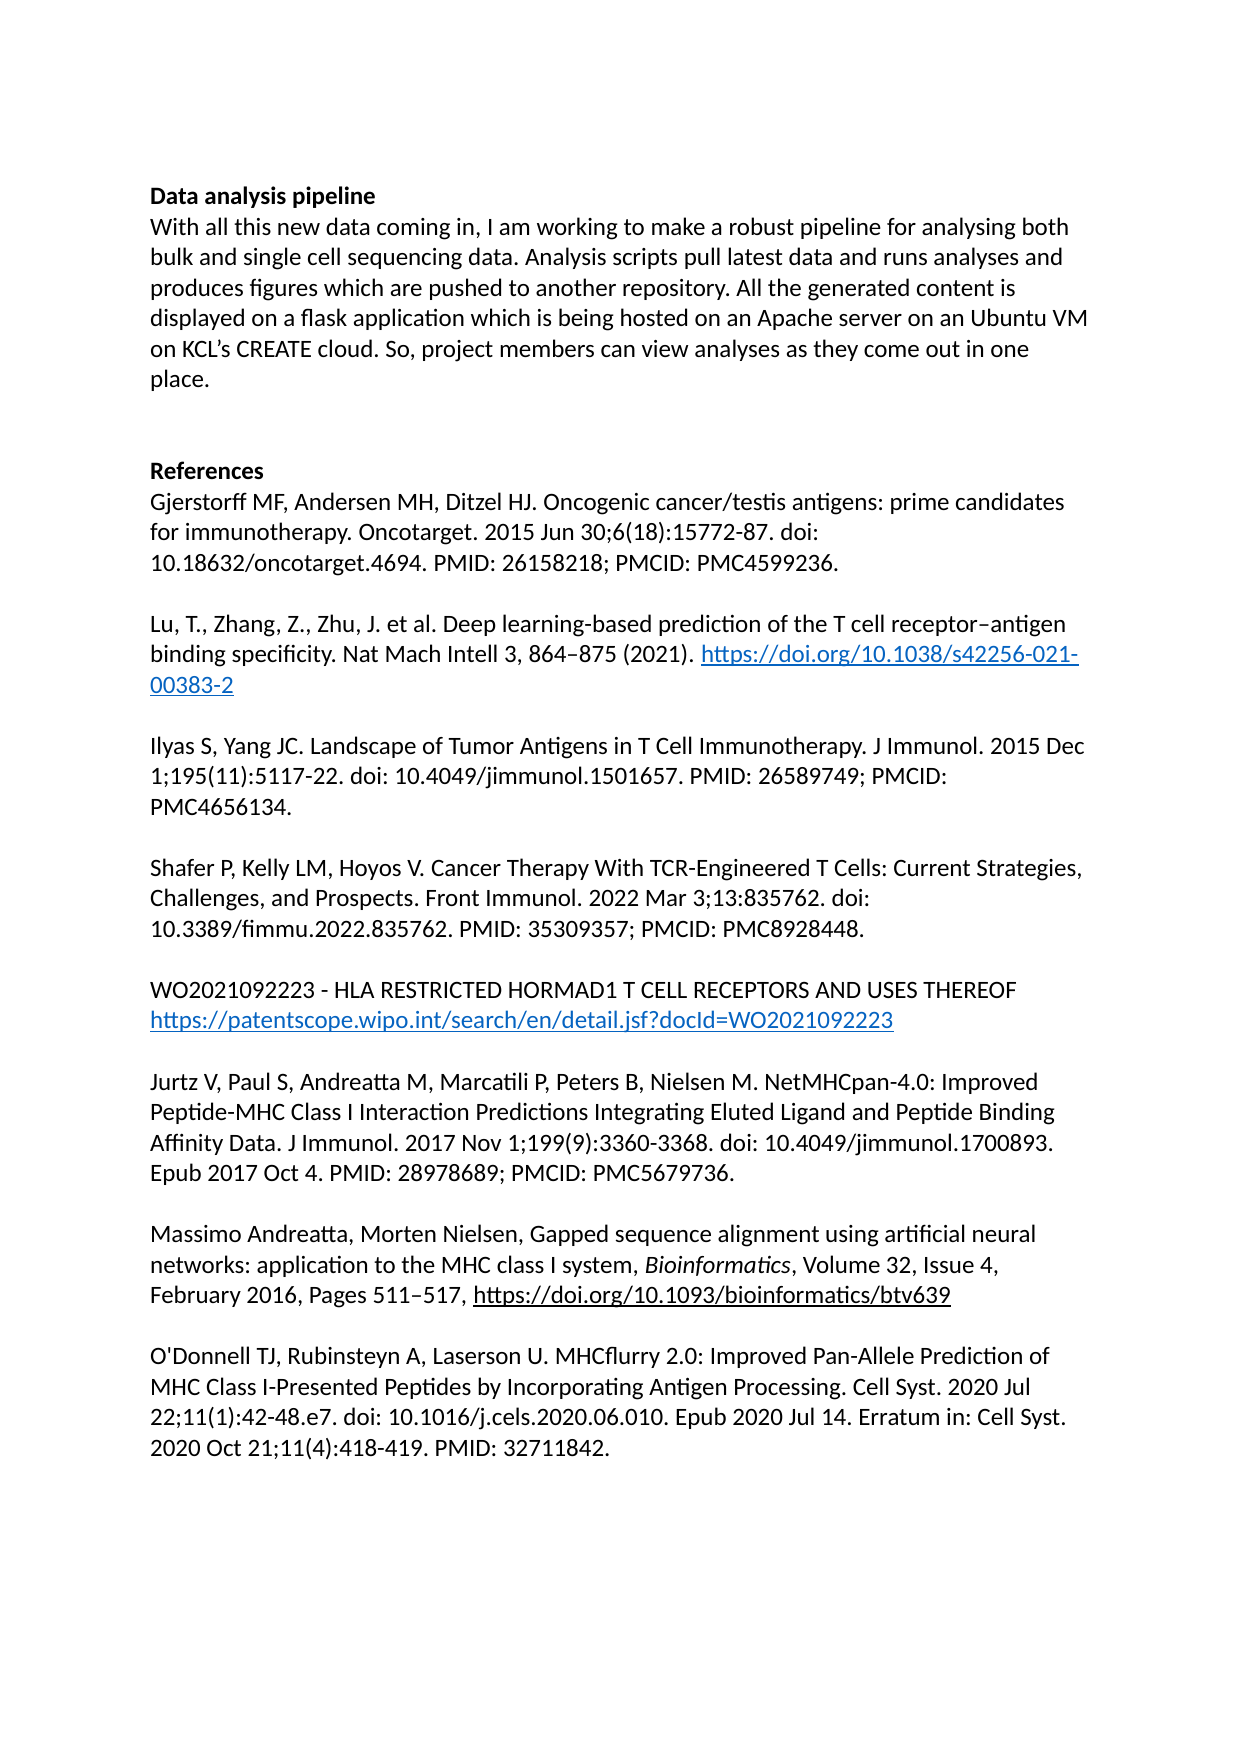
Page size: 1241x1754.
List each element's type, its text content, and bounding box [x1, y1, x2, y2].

text Shafer P, Kelly LM, Hoyos V. Cancer Therapy With TCR-Engineered T Cells: Current Strategies, Challenges, and Prospects. Front Immunol. 2022 Mar 3;13:835762. doi: 10.3389/fimmu.2022.835762. PMID: 35309357; PMCID: PMC8928448. [150, 852, 1090, 943]
text With all this new data coming in, I am working to make a robust pipeline for analysing both bulk and single cell sequencing data. Analysis scripts pull latest data and runs analyses and produces figures which are pushed to another repository. All the generated content is displayed on a flask application which is being hosted on an Apache server on an Ubuntu VM on KCL’s CREATE cloud. So, project members can view analyses as they come out in one place. [150, 211, 1090, 394]
text Gjerstorff MF, Andersen MH, Ditzel HJ. Oncogenic cancer/testis antigens: prime candidates for immunotherapy. Oncotarget. 2015 Jun 30;6(18):15772-87. doi: 10.18632/oncotarget.4694. PMID: 26158218; PMCID: PMC4599236. [150, 486, 1090, 577]
text References [150, 455, 1090, 486]
text O'Donnell TJ, Rubinsteyn A, Laserson U. MHCflurry 2.0: Improved Pan-Allele Prediction of MHC Class I-Presented Peptides by Incorporating Antigen Processing. Cell Syst. 2020 Jul 22;11(1):42-48.e7. doi: 10.1016/j.cels.2020.06.010. Epub 2020 Jul 14. Erratum in: Cell Syst. 2020 Oct 21;11(4):418-419. PMID: 32711842. [150, 1340, 1090, 1462]
text Lu, T., Zhang, Z., Zhu, J. et al. Deep learning-based prediction of the T cell receptor–antigen binding specificity. Nat Mach Intell 3, 864–875 (2021). https://doi.org/10.1038/s42256-021-00383-2 [150, 608, 1090, 699]
text Data analysis pipeline [150, 181, 1090, 211]
text Massimo Andreatta, Morten Nielsen, Gapped sequence alignment using artificial neural networks: application to the MHC class I system, Bioinformatics, Volume 32, Issue 4, February 2016, Pages 511–517, https://doi.org/10.1093/bioinformatics/btv639 [473, 1218, 1090, 1310]
text Jurtz V, Paul S, Andreatta M, Marcatili P, Peters B, Nielsen M. NetMHCpan-4.0: Improved Peptide-MHC Class I Interaction Predictions Integrating Eluted Ligand and Peptide Binding Affinity Data. J Immunol. 2017 Nov 1;199(9):3360-3368. doi: 10.4049/jimmunol.1700893. Epub 2017 Oct 4. PMID: 28978689; PMCID: PMC5679736. [150, 1066, 1090, 1188]
text WO2021092223 - HLA RESTRICTED HORMAD1 T CELL RECEPTORS AND USES THEREOF https://patentscope.wipo.int/search/en/detail.jsf?docId=WO2021092223 [150, 974, 1090, 1035]
text Ilyas S, Yang JC. Landscape of Tumor Antigens in T Cell Immunotherapy. J Immunol. 2015 Dec 1;195(11):5117-22. doi: 10.4049/jimmunol.1501657. PMID: 26589749; PMCID: PMC4656134. [150, 730, 1090, 821]
